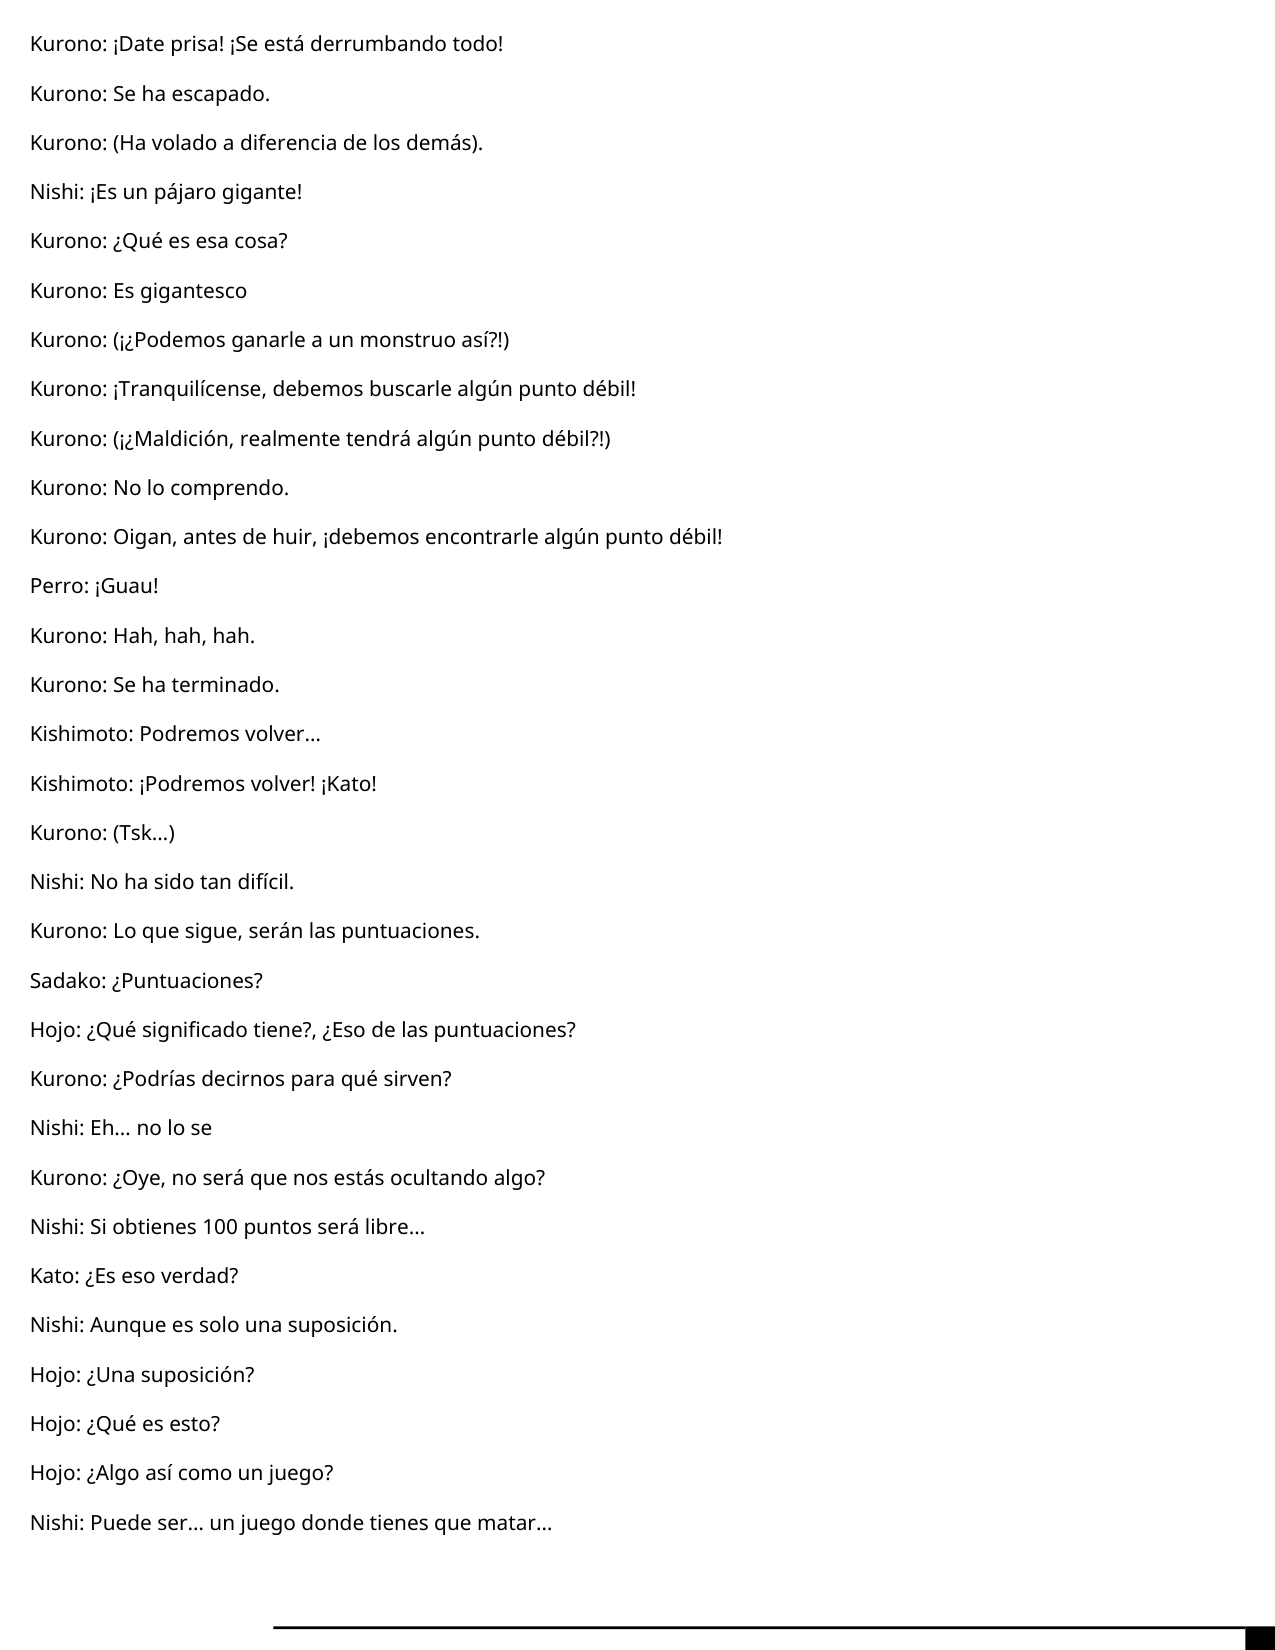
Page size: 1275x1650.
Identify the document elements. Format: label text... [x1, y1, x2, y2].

text Kurono: (Ha volado a diferencia de los demás). [29, 128, 1245, 157]
text Kurono: (¡¿Maldición, realmente tendrá algún punto débil?!) [29, 424, 1245, 452]
text Kurono: Lo que sigue, serán las puntuaciones. [29, 916, 1245, 945]
text Kishimoto: Podremos volver… [29, 719, 1245, 748]
text Nishi: Si obtienes 100 puntos será libre… [29, 1212, 1245, 1241]
text Kurono: Se ha terminado. [29, 670, 1245, 698]
text Kurono: No lo comprendo. [29, 473, 1245, 501]
text Kurono: (¡¿Podemos ganarle a un monstruo así?!) [29, 325, 1245, 354]
text Kato: ¿Es eso verdad? [29, 1261, 1245, 1290]
text Nishi: No ha sido tan difícil. [29, 867, 1245, 896]
text Nishi: Eh… no lo se [29, 1113, 1245, 1142]
text Kurono: Hah, hah, hah. [29, 621, 1245, 649]
text Kurono: ¡Tranquilícense, debemos buscarle algún punto débil! [29, 374, 1245, 403]
text Kurono: Oigan, antes de huir, ¡debemos encontrarle algún punto débil! [29, 522, 1245, 551]
text Kurono: ¿Podrías decirnos para qué sirven? [29, 1064, 1245, 1093]
text Hojo: ¿Algo así como un juego? [29, 1458, 1245, 1487]
text Kurono: Se ha escapado. [29, 79, 1245, 107]
text Kurono: ¿Qué es esa cosa? [29, 227, 1245, 255]
text Perro: ¡Guau! [29, 572, 1245, 600]
text Kurono: Es gigantesco [29, 276, 1245, 304]
text Hojo: ¿Una suposición? [29, 1360, 1245, 1388]
text Hojo: ¿Qué es esto? [29, 1409, 1245, 1438]
text Nishi: Aunque es solo una suposición. [29, 1311, 1245, 1339]
text Sadako: ¿Puntuaciones? [29, 966, 1245, 994]
text Kurono: (Tsk…) [29, 818, 1245, 846]
text Kurono: ¡Date prisa! ¡Se está derrumbando todo! [29, 29, 1245, 58]
text Kurono: ¿Oye, no será que nos estás ocultando algo? [29, 1163, 1245, 1191]
text Kishimoto: ¡Podremos volver! ¡Kato! [29, 769, 1245, 797]
text Hojo: ¿Qué significado tiene?, ¿Eso de las puntuaciones? [29, 1015, 1245, 1043]
text Nishi: Puede ser… un juego donde tienes que matar… [29, 1508, 1245, 1536]
text Nishi: ¡Es un pájaro gigante! [29, 177, 1245, 206]
